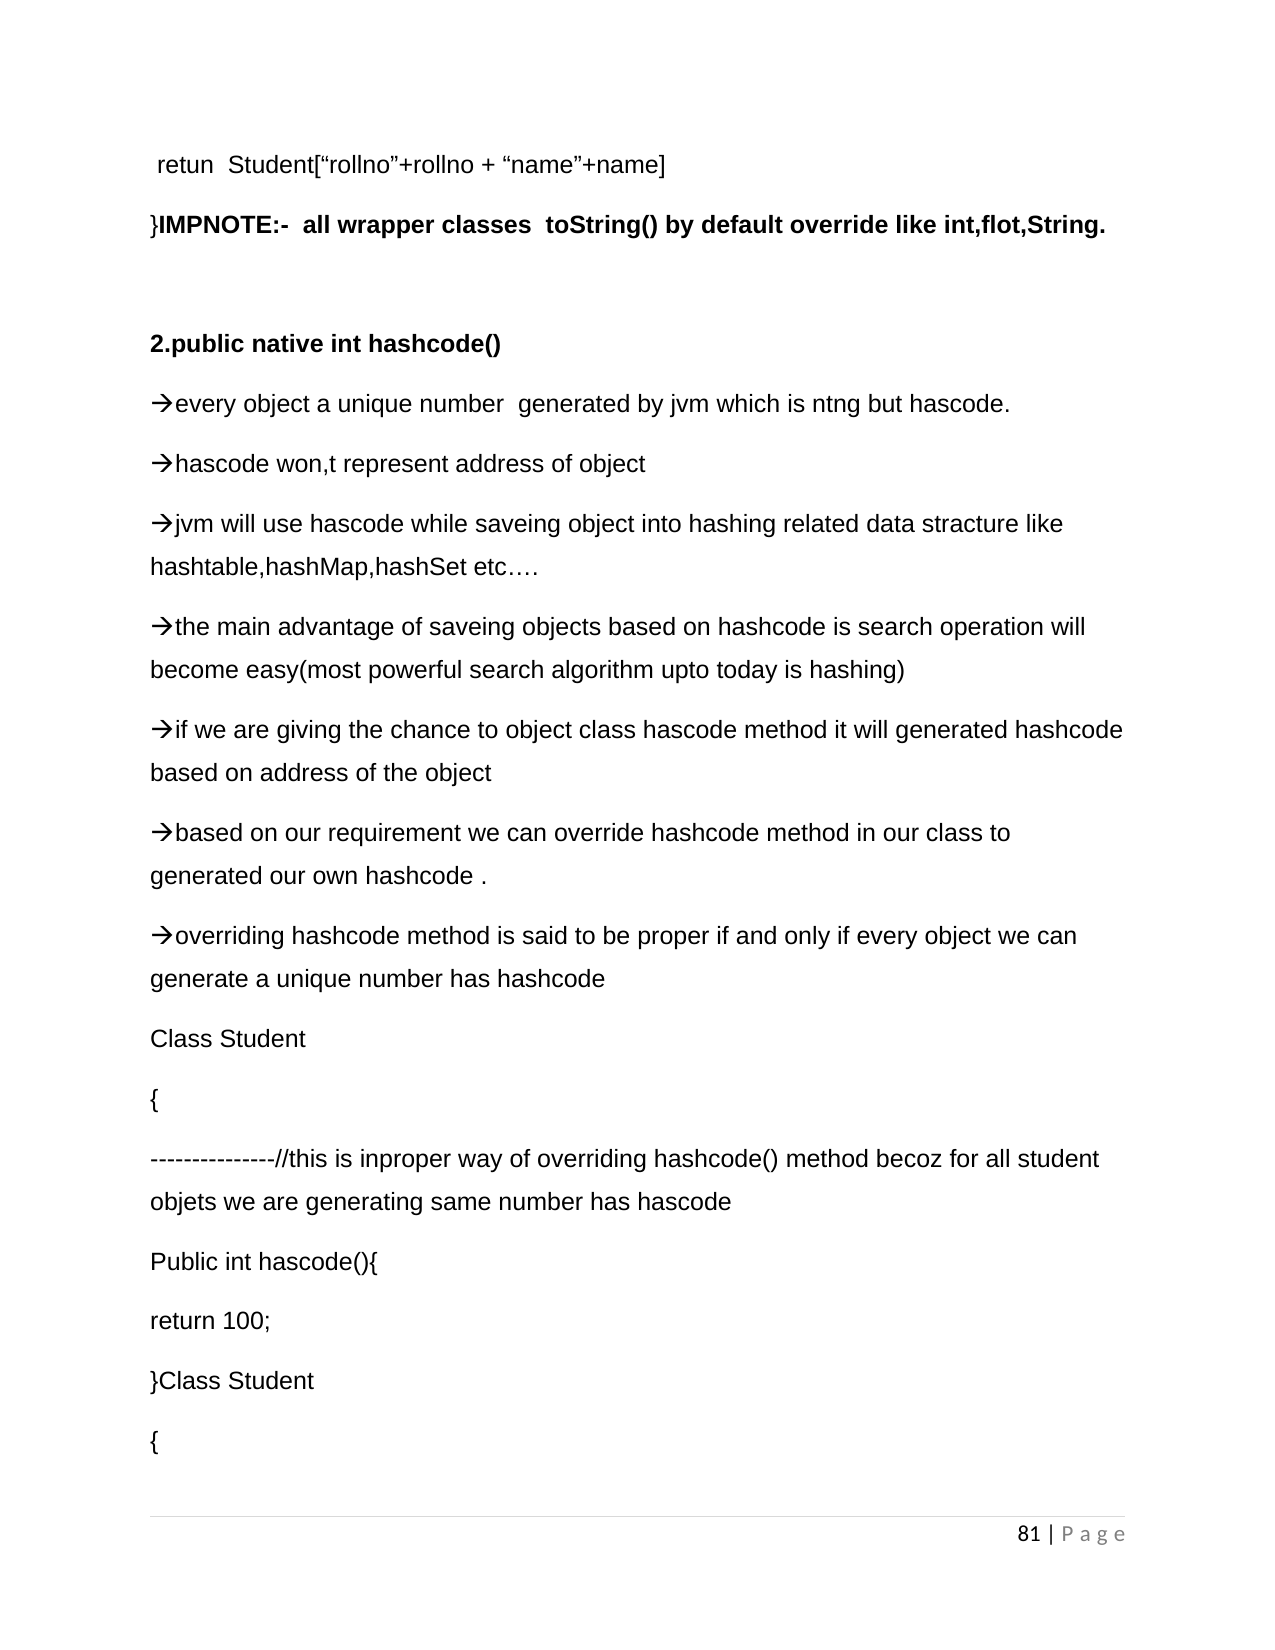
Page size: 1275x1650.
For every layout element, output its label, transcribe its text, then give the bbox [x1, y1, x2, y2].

text hascode won,t represent address of object [150, 449, 1125, 478]
text overriding hashcode method is said to be proper if and only if every object we can generate a unique number has hashcode [150, 921, 1125, 993]
text }IMPNOTE:- all wrapper classes toString() by default override like int,flot,String. [150, 210, 1125, 238]
text { [150, 1084, 1125, 1113]
text }Class Student [150, 1366, 1125, 1395]
text { [150, 1426, 1125, 1455]
text if we are giving the chance to object class hascode method it will generated hashcode based on address of the object [150, 715, 1125, 787]
text return 100; [150, 1306, 1125, 1335]
text ---------------//this is inproper way of overriding hashcode() method becoz for all student objets we are generating same number has hascode [150, 1144, 1125, 1216]
text jvm will use hascode while saveing object into hashing related data stracture like hashtable,hashMap,hashSet etc…. [150, 509, 1125, 581]
text Class Student [150, 1024, 1125, 1053]
text every object a unique number generated by jvm which is ntng but hascode. [150, 389, 1125, 418]
text Public int hascode(){ [150, 1247, 1125, 1275]
text based on our requirement we can override hashcode method in our class to generated our own hashcode . [150, 818, 1125, 890]
text retun Student[“rollno”+rollno + “name”+name] [150, 150, 1125, 179]
text 2.public native int hashcode() [150, 329, 1125, 358]
text the main advantage of saveing objects based on hashcode is search operation will become easy(most powerful search algorithm upto today is hashing) [150, 612, 1125, 684]
